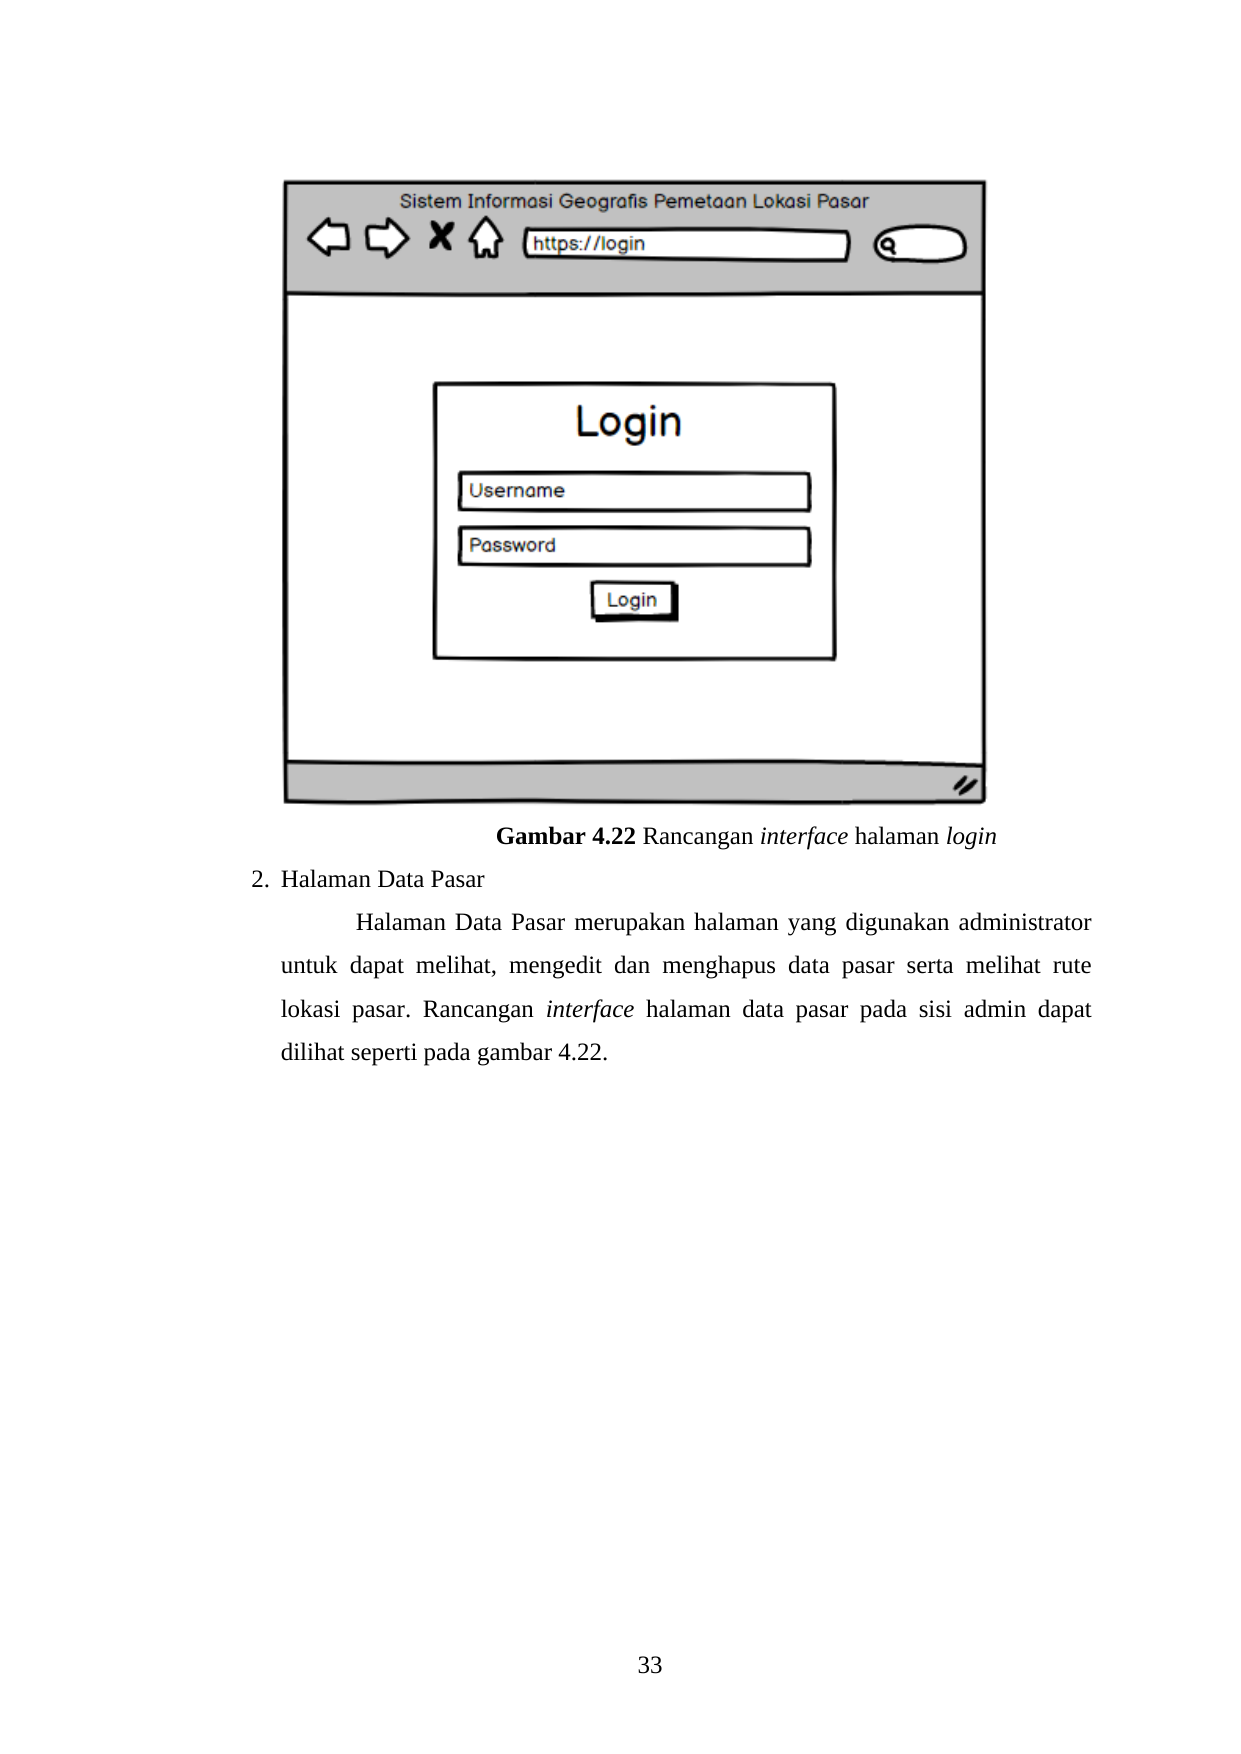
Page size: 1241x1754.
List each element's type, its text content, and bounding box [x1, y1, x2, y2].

list Halaman Data Pasar merupakan halaman yang digunakan administrator untuk dapat melihat, mengedit dan menghapus data pasar serta melihat rute lokasi pasar. Rancangan interface halaman data pasar pada sisi admin dapat dilihat seperti pada gambar 4.22. [281, 907, 1092, 1066]
picture [281, 177, 988, 807]
text Gambar 4.22 Rancangan interface halaman login [325, 821, 1092, 850]
list Halaman Data Pasar [251, 864, 1092, 893]
